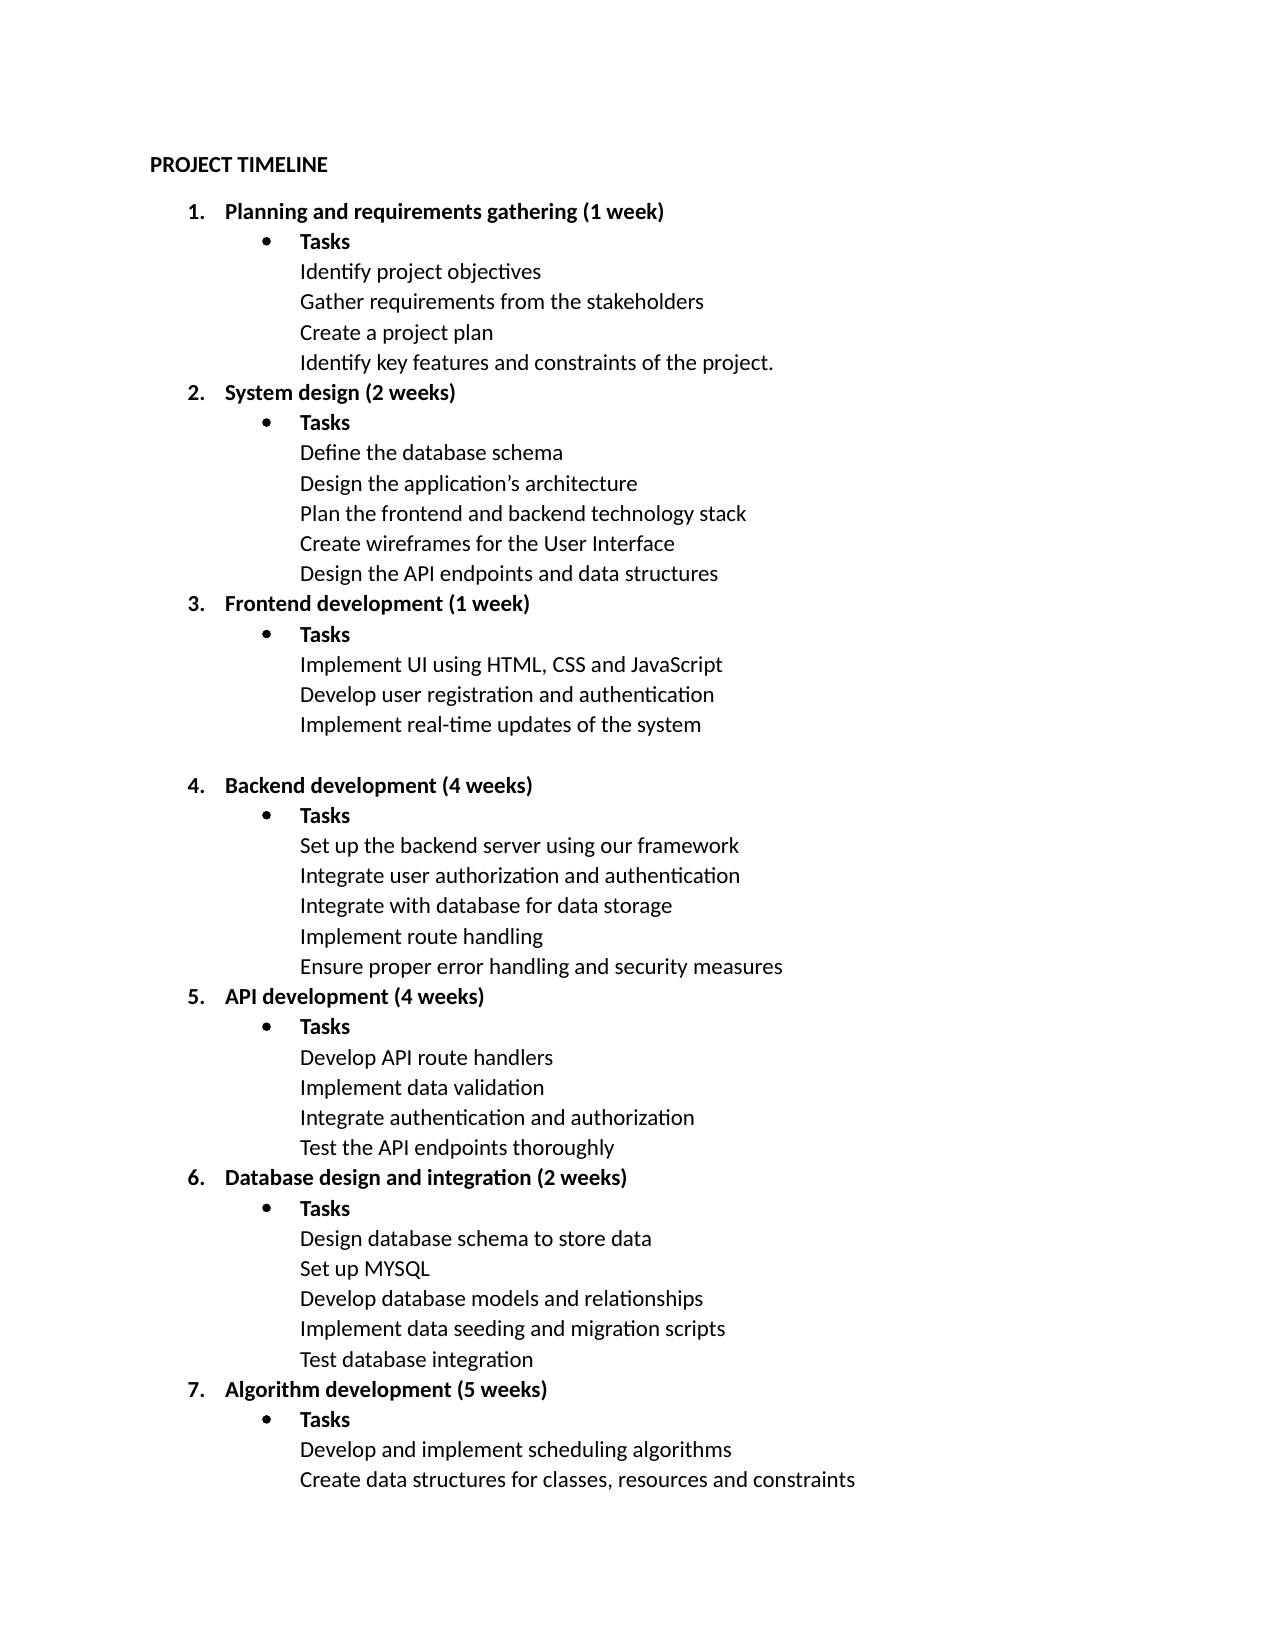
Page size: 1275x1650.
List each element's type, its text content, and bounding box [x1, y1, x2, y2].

list Design database schema to store data [300, 1224, 1125, 1252]
list Tasks [262, 1405, 1125, 1433]
list Backend development (4 weeks) [187, 771, 1125, 799]
list Ensure proper error handling and security measures [300, 952, 1125, 980]
list Gather requirements from the stakeholders [300, 287, 1125, 316]
list System design (2 weeks) [187, 378, 1125, 406]
list Identify key features and constraints of the project. [300, 348, 1125, 376]
list Implement data validation [300, 1073, 1125, 1101]
list Define the database schema [300, 438, 1125, 467]
list Implement data seeding and migration scripts [300, 1314, 1125, 1343]
list Create a project plan [300, 318, 1125, 346]
list Design the API endpoints and data structures [300, 559, 1125, 587]
list Tasks [262, 1012, 1125, 1041]
list Planning and requirements gathering (1 week) [187, 197, 1125, 225]
list Develop and implement scheduling algorithms [300, 1435, 1125, 1463]
list Set up the backend server using our framework [300, 831, 1125, 859]
list Set up MYSQL [300, 1254, 1125, 1282]
list Tasks [262, 408, 1125, 436]
list Develop database models and relationships [300, 1284, 1125, 1312]
list Integrate authentication and authorization [300, 1103, 1125, 1131]
list Tasks [262, 227, 1125, 255]
list Test database integration [300, 1345, 1125, 1373]
list Plan the frontend and backend technology stack [300, 499, 1125, 527]
list Create wireframes for the User Interface [300, 529, 1125, 557]
list Test the API endpoints thoroughly [300, 1133, 1125, 1161]
list Frontend development (1 week) [187, 589, 1125, 618]
list Develop user registration and authentication [300, 680, 1125, 708]
list Identify project objectives [300, 257, 1125, 285]
list Integrate user authorization and authentication [300, 861, 1125, 889]
list Integrate with database for data storage [300, 892, 1125, 920]
list Design the application’s architecture [300, 469, 1125, 497]
list Develop API route handlers [300, 1043, 1125, 1071]
list Create data structures for classes, resources and constraints [300, 1466, 1125, 1494]
list Tasks [262, 1194, 1125, 1222]
list Implement UI using HTML, CSS and JavaScript [300, 650, 1125, 678]
text PROJECT TIMELINE [150, 150, 1125, 178]
list Algorithm development (5 weeks) [187, 1375, 1125, 1403]
list Implement route handling [300, 922, 1125, 950]
list Tasks [262, 620, 1125, 648]
list Tasks [262, 801, 1125, 829]
list Implement real-time updates of the system [300, 710, 1125, 738]
list API development (4 weeks) [187, 982, 1125, 1010]
list Database design and integration (2 weeks) [187, 1163, 1125, 1192]
